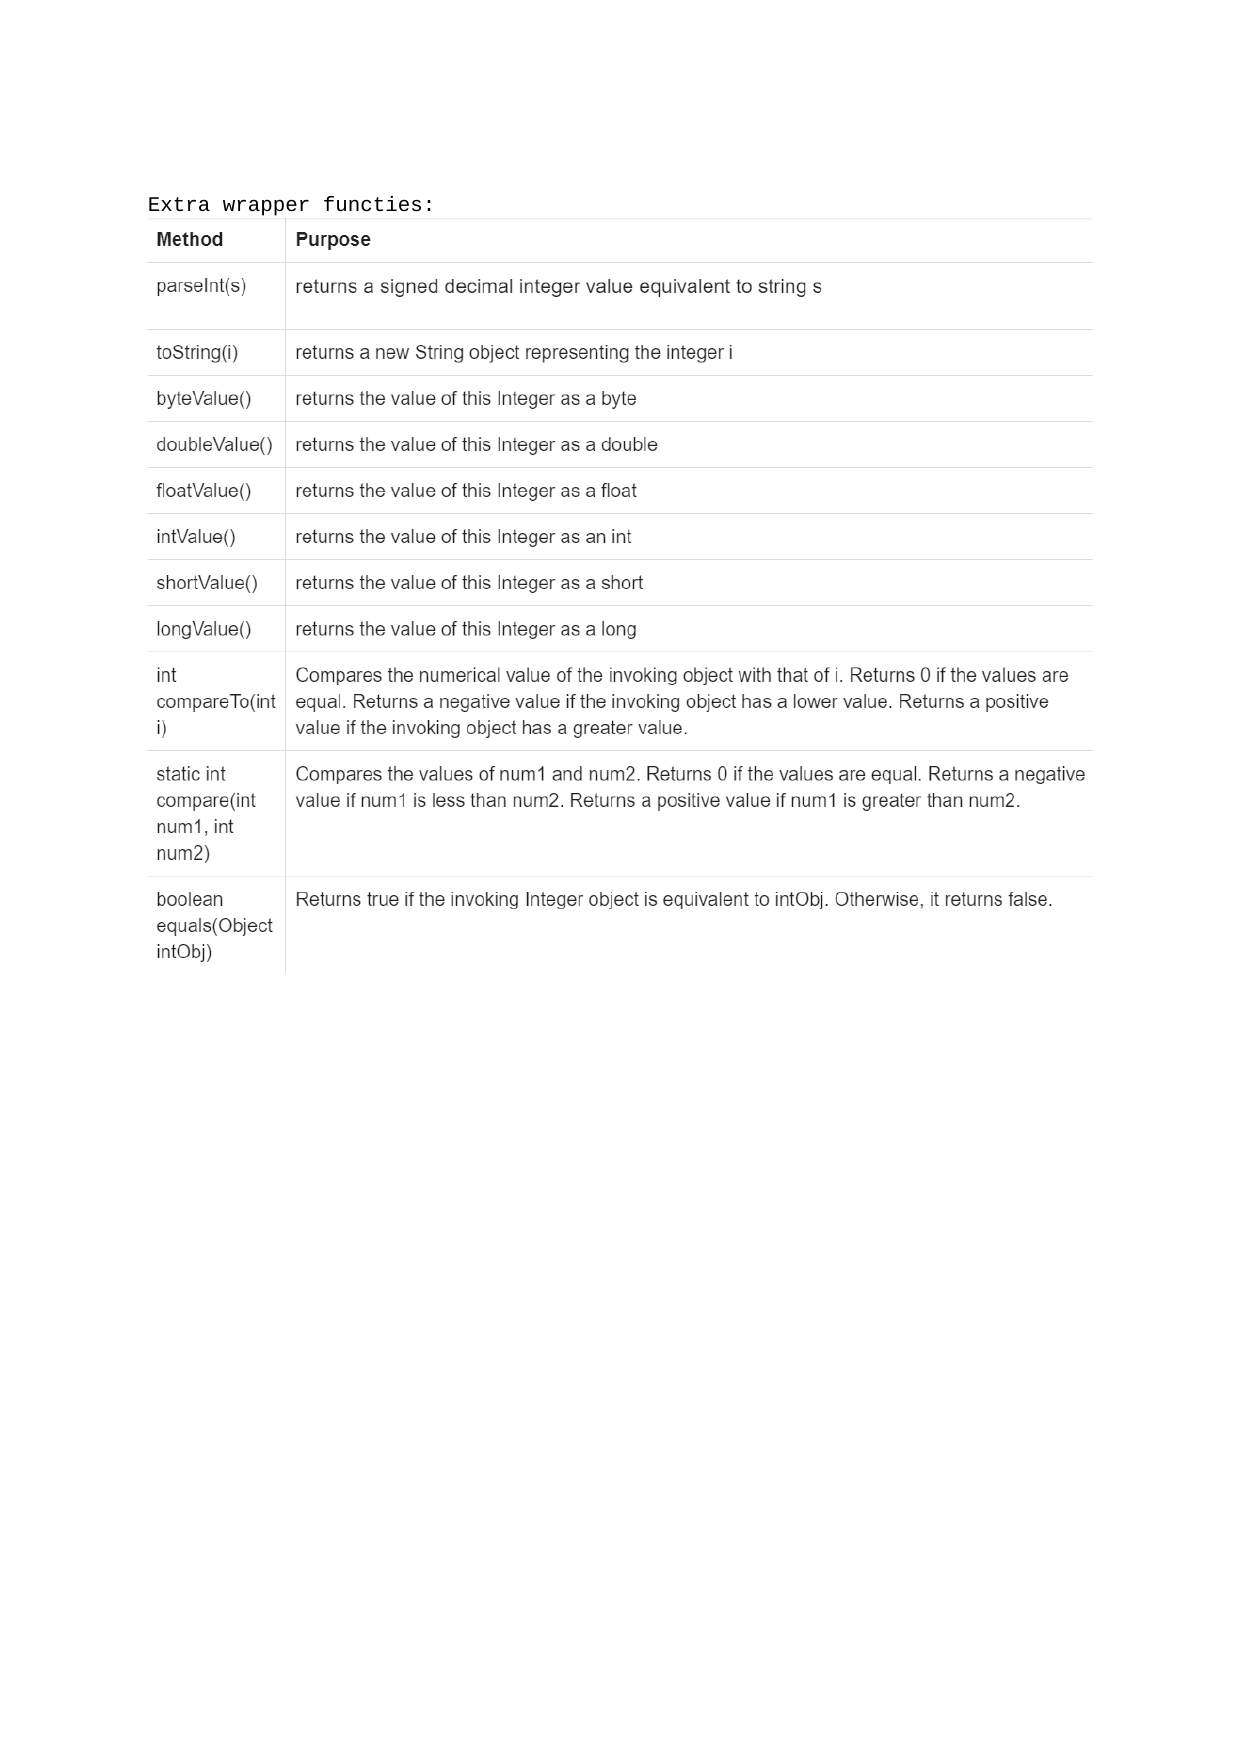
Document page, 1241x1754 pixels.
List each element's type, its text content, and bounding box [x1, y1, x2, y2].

text Extra wrapper functies: [148, 194, 1093, 218]
picture [147, 218, 1093, 973]
